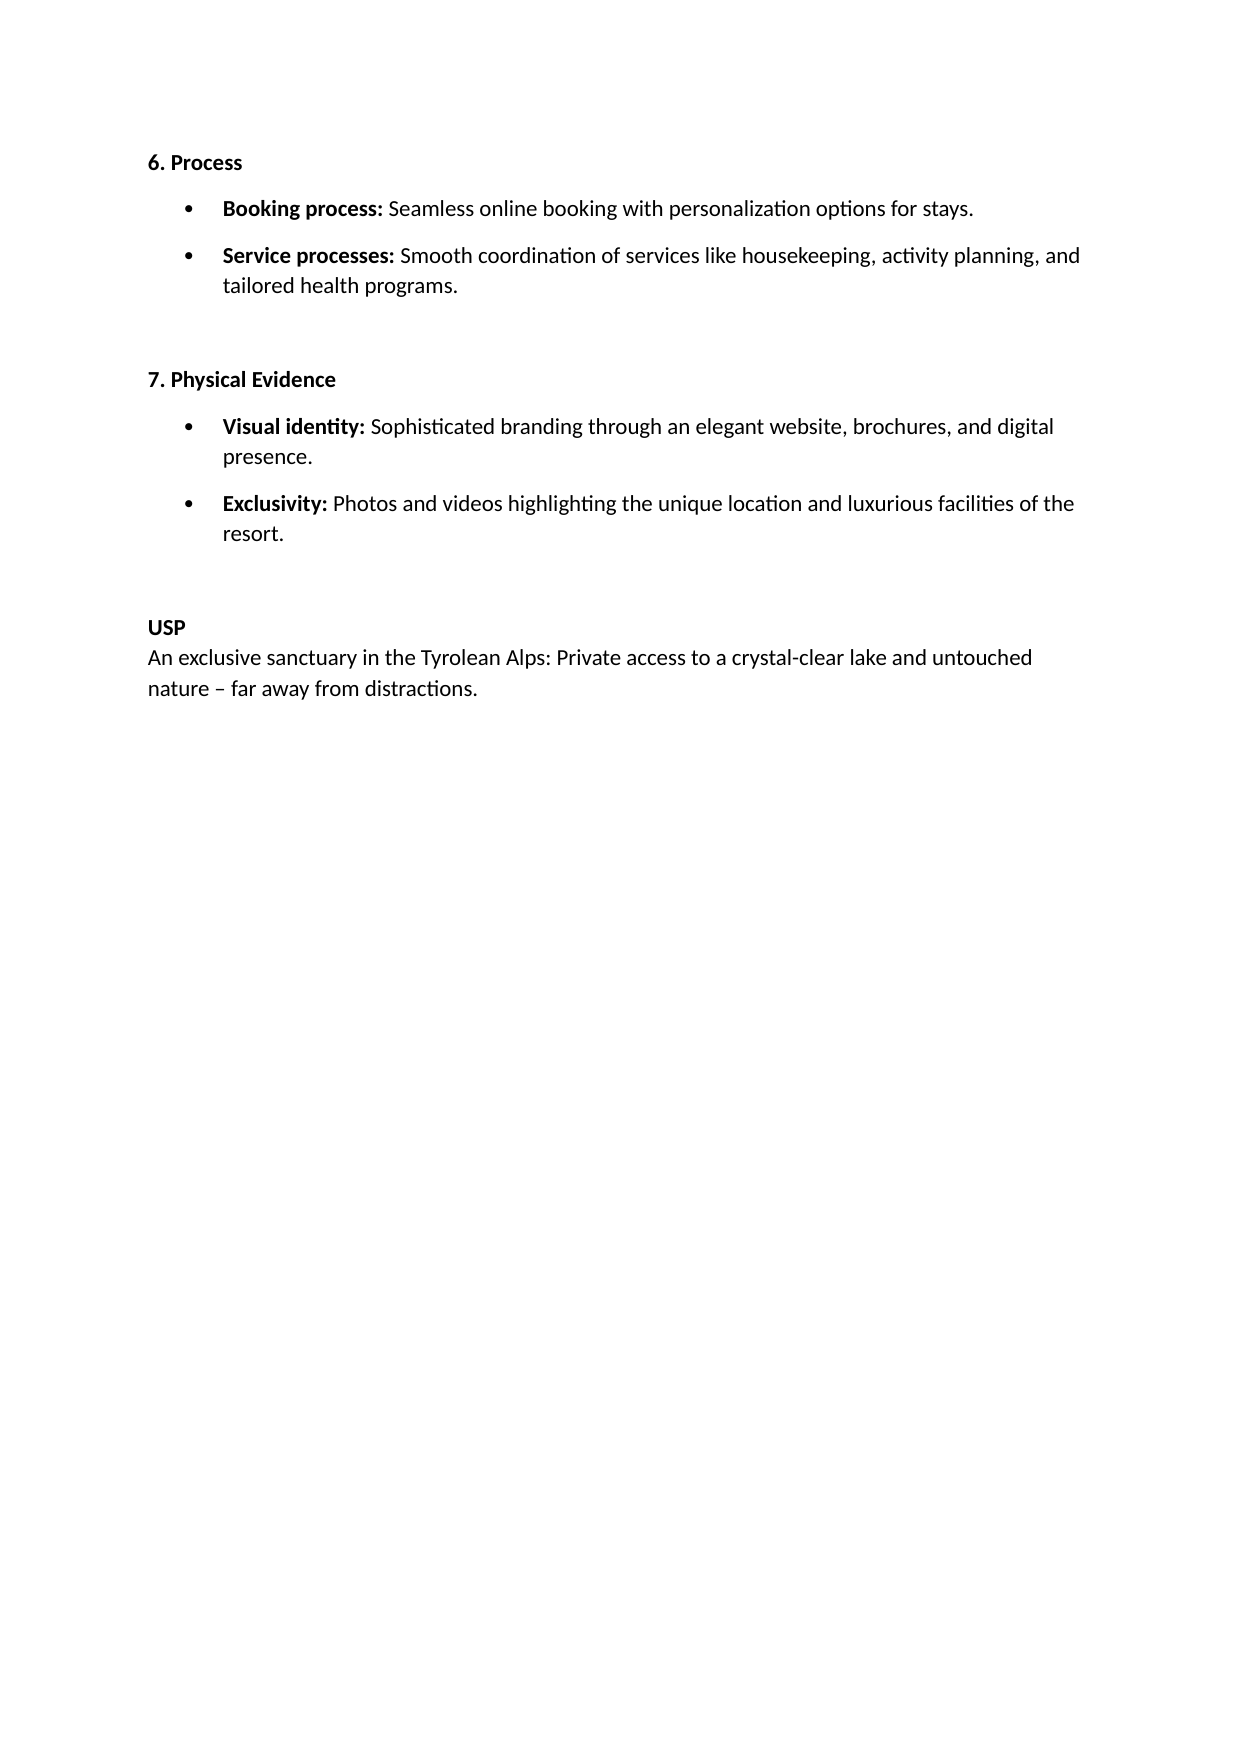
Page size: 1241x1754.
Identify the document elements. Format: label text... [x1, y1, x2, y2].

list Booking process: Seamless online booking with personalization options for stays. [185, 194, 1093, 222]
text USP An exclusive sanctuary in the Tyrolean Alps: Private access to a crystal-clear lake and untouched nature – far away from distractions. [148, 613, 1093, 702]
text 7. Physical Evidence [148, 365, 1093, 393]
list Visual identity: Sophisticated branding through an elegant website, brochures, and digital presence. [185, 412, 1093, 470]
list Service processes: Smooth coordination of services like housekeeping, activity planning, and tailored health programs. [185, 241, 1093, 299]
text 6. Process [148, 148, 1093, 176]
list Exclusivity: Photos and videos highlighting the unique location and luxurious facilities of the resort. [185, 489, 1093, 547]
